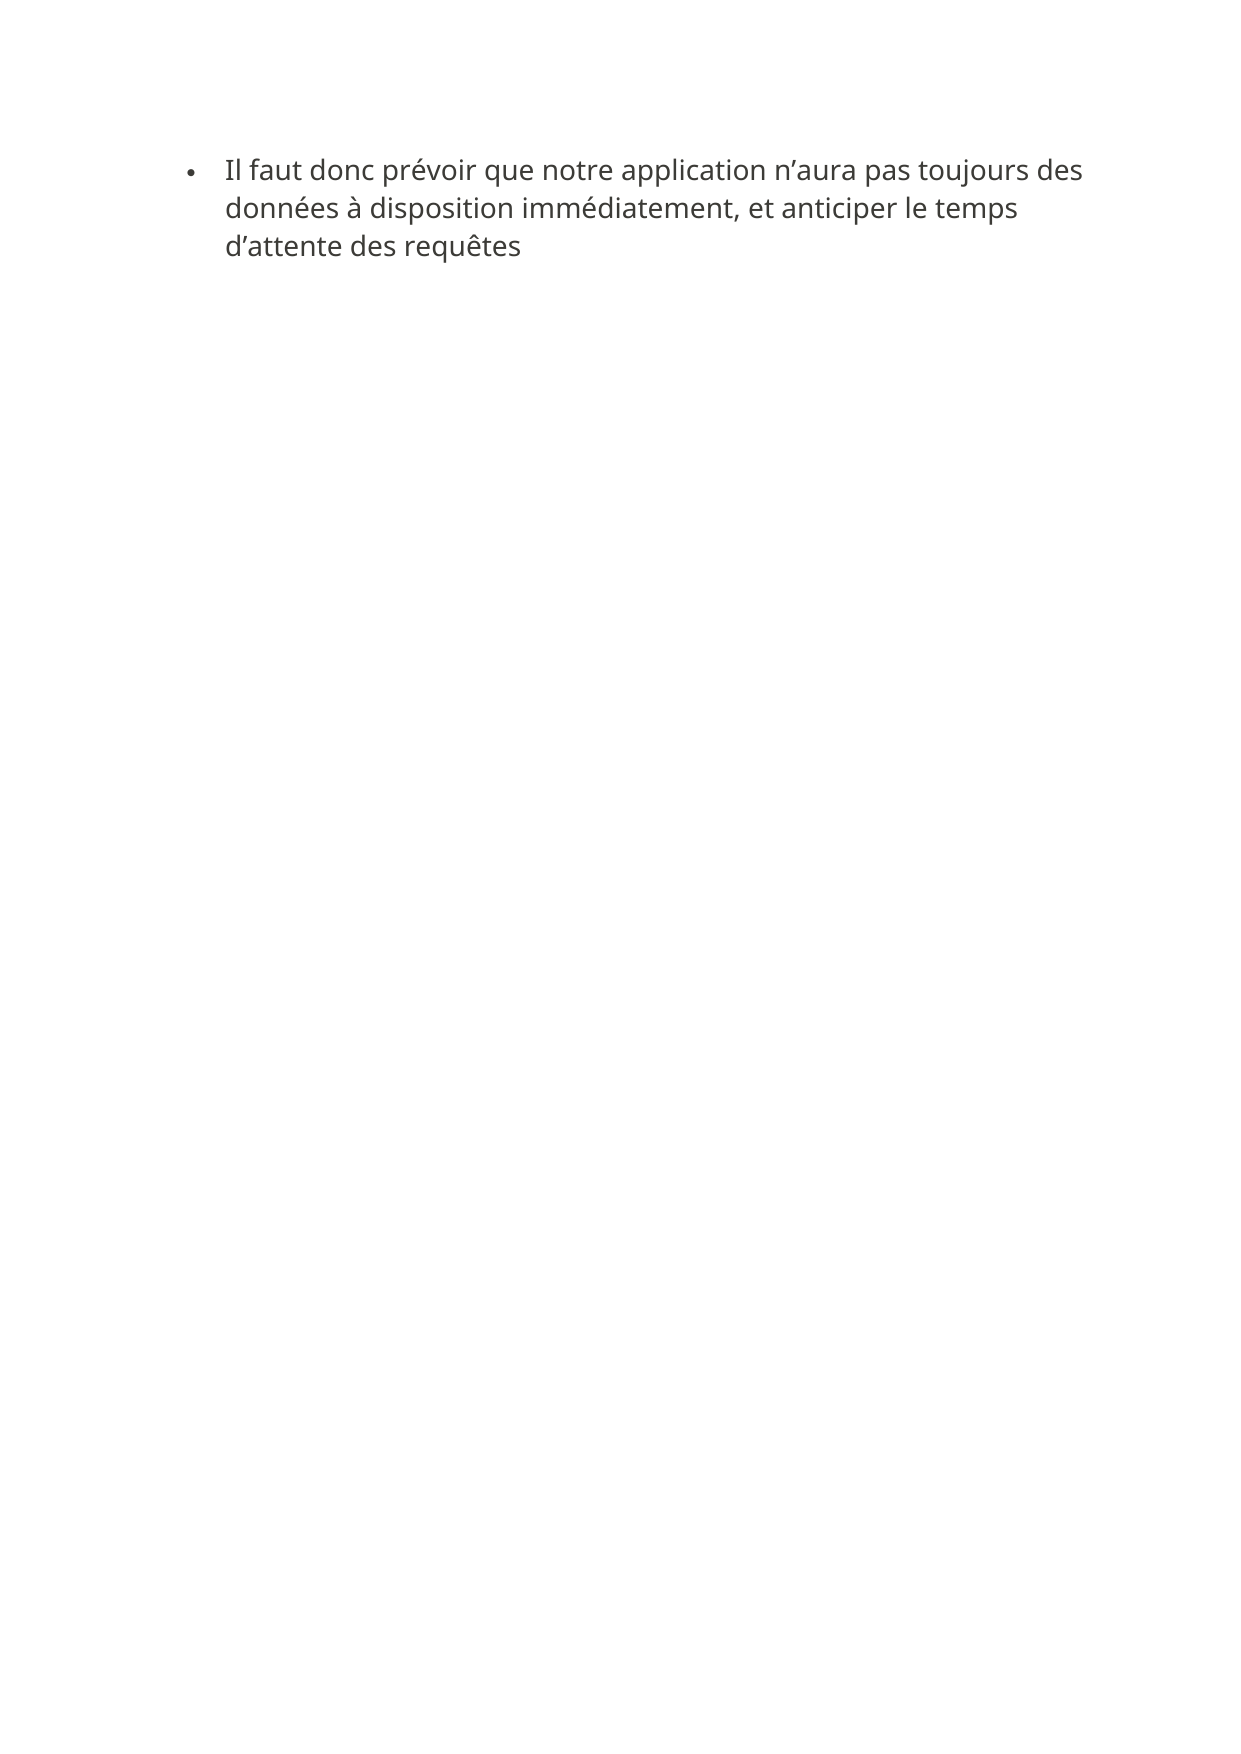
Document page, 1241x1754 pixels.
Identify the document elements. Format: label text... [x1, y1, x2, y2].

list Il faut donc prévoir que notre application n’aura pas toujours des données à disposition immédiatement, et anticiper le temps d’attente des requêtes [187, 150, 1090, 265]
